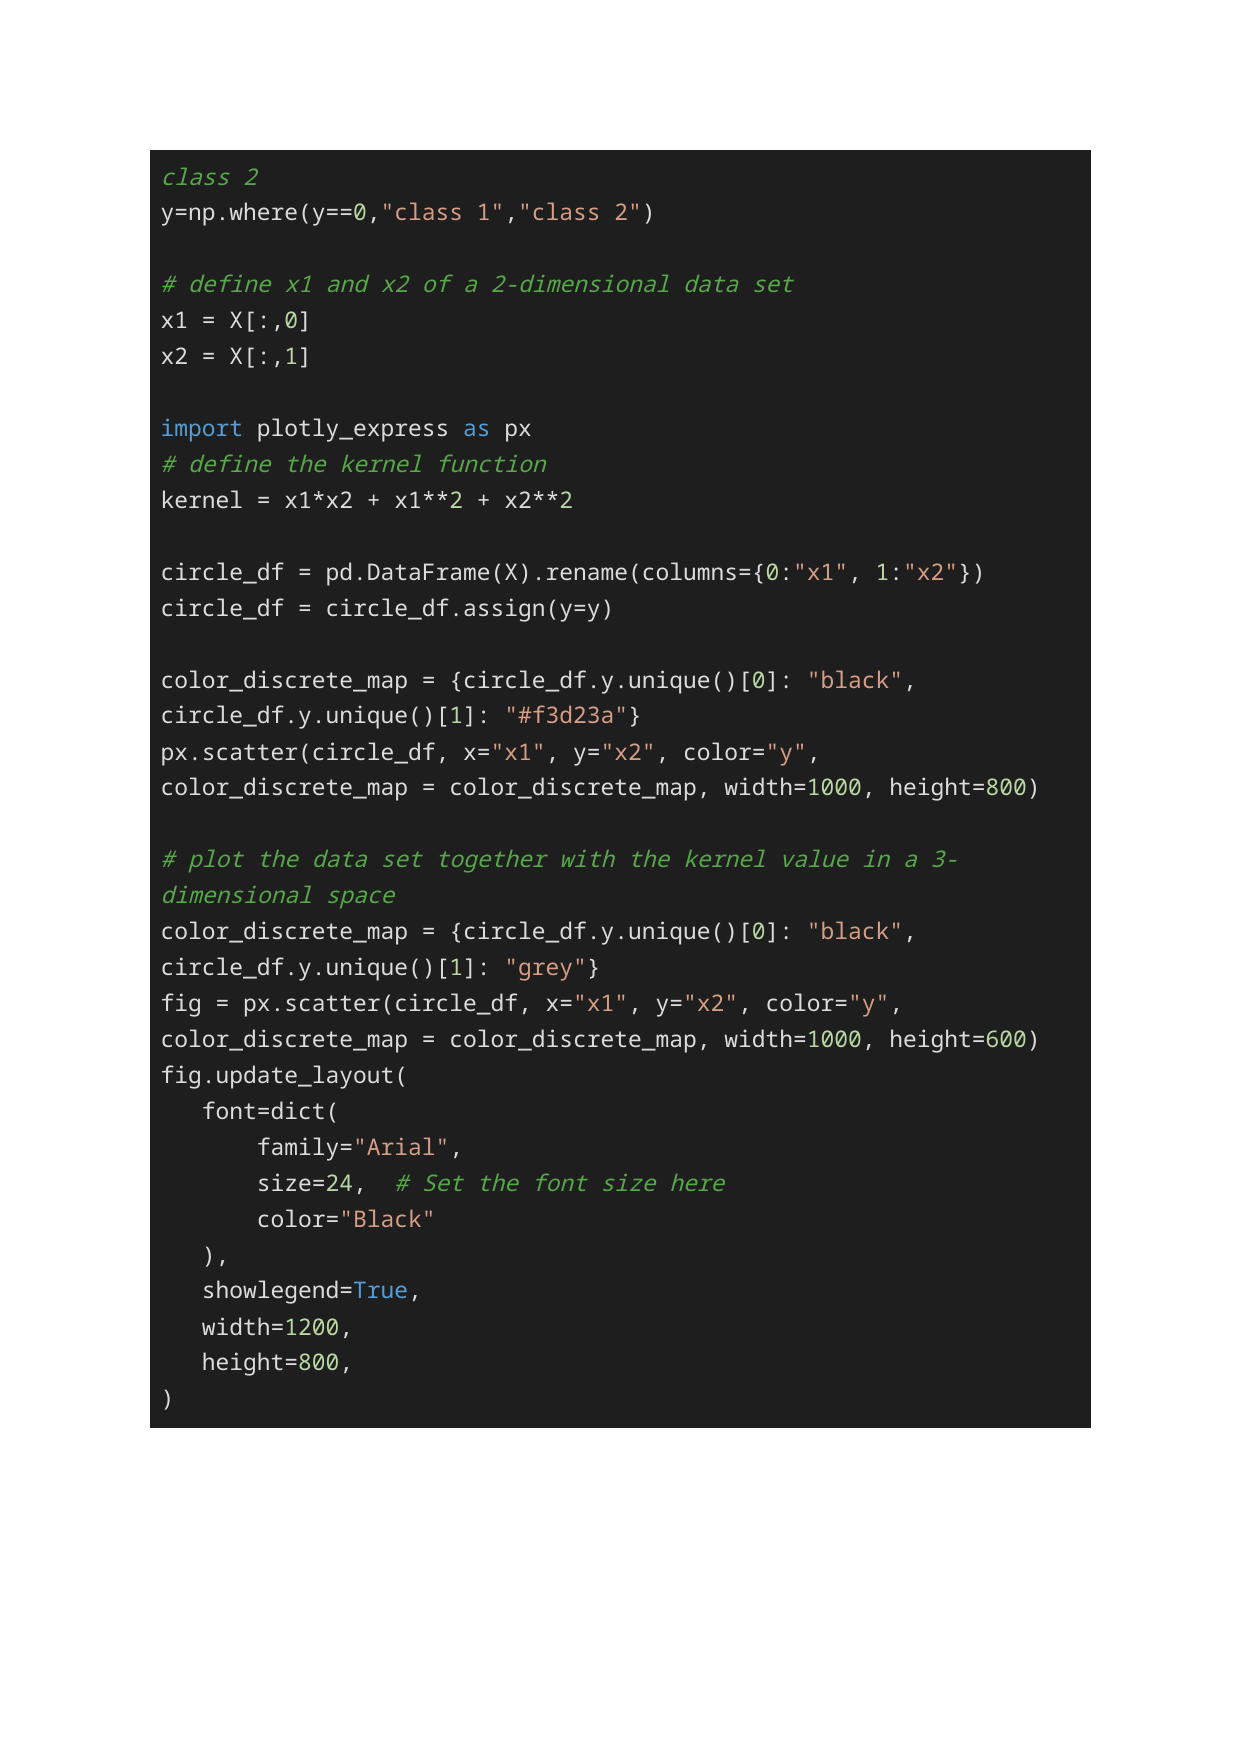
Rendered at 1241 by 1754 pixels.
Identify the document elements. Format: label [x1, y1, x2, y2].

table_header [150, 150, 1091, 1428]
